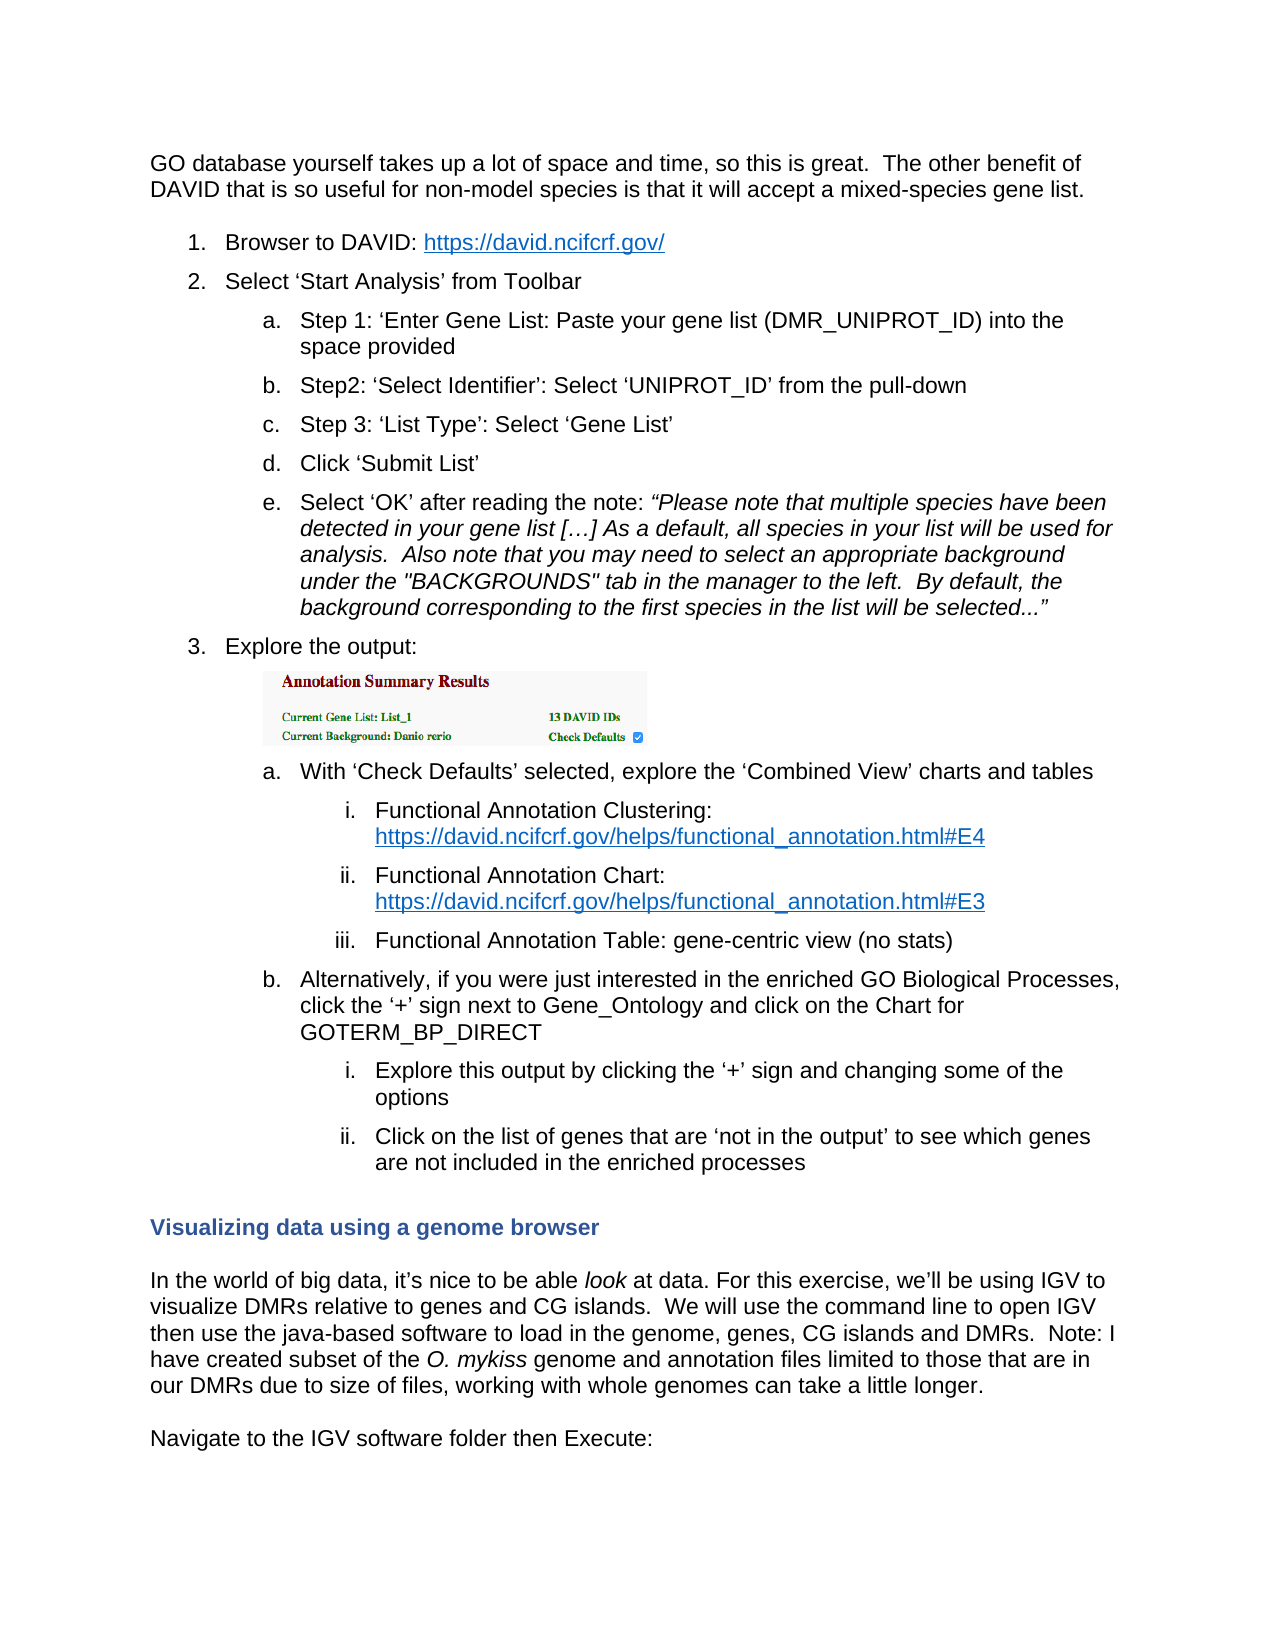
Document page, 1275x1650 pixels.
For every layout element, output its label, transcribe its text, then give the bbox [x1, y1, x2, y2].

list Select ‘Start Analysis’ from Toolbar [187, 268, 1125, 294]
text Visualizing data using a genome browser [150, 1214, 1125, 1241]
text In the world of big data, it’s nice to be able look at data. For this exercise, we’ll be using IGV to visualize DMRs relative to genes and CG islands. We will use the command line to open IGV then use the java-based software to load in the genome, genes, CG islands and DMRs. Note: I have created subset of the O. mykiss genome and annotation files limited to those that are in our DMRs due to size of files, working with whole genomes can take a little longer. [150, 1267, 1125, 1399]
list Alternatively, if you were just interested in the enriched GO Biological Processes, click the ‘+’ sign next to Gene_Ontology and click on the Chart for GOTERM_BP_DIRECT [262, 966, 1125, 1045]
list Click ‘Submit List’ [262, 450, 1125, 476]
list Functional Annotation Chart: https://david.ncifcrf.gov/helps/functional_annotation.html#E3 [356, 862, 1125, 914]
text Navigate to the IGV software folder then Execute: [150, 1425, 1125, 1451]
list Step 1: ‘Enter Gene List: Paste your gene list (DMR_UNIPROT_ID) into the space provided [262, 307, 1125, 359]
list Explore this output by clicking the ‘+’ sign and changing some of the options [356, 1057, 1125, 1110]
picture [262, 671, 648, 746]
list Select ‘OK’ after reading the note: “Please note that multiple species have been detected in your gene list […] As a default, all species in your list will be used for analysis. Also note that you may need to select an appropriate background under the "BACKGROUNDS" tab in the manager to the left. By default, the background corresponding to the first species in the list will be selected...” [262, 488, 1125, 620]
list Step2: ‘Select Identifier’: Select ‘UNIPROT_ID’ from the pull-down [262, 372, 1125, 398]
list Explore the output: [187, 633, 1125, 659]
list Functional Annotation Clustering: https://david.ncifcrf.gov/helps/functional_annotation.html#E4 [356, 797, 1125, 849]
list Click on the list of genes that are ‘not in the output’ to see which genes are not included in the enriched processes [356, 1123, 1125, 1175]
list With ‘Check Defaults’ selected, explore the ‘Combined View’ charts and tables [262, 758, 1125, 784]
list Step 3: ‘List Type’: Select ‘Gene List’ [262, 411, 1125, 437]
list Browser to DAVID: https://david.ncifcrf.gov/ [187, 229, 1125, 255]
list Functional Annotation Table: gene-centric view (no stats) [356, 927, 1125, 953]
